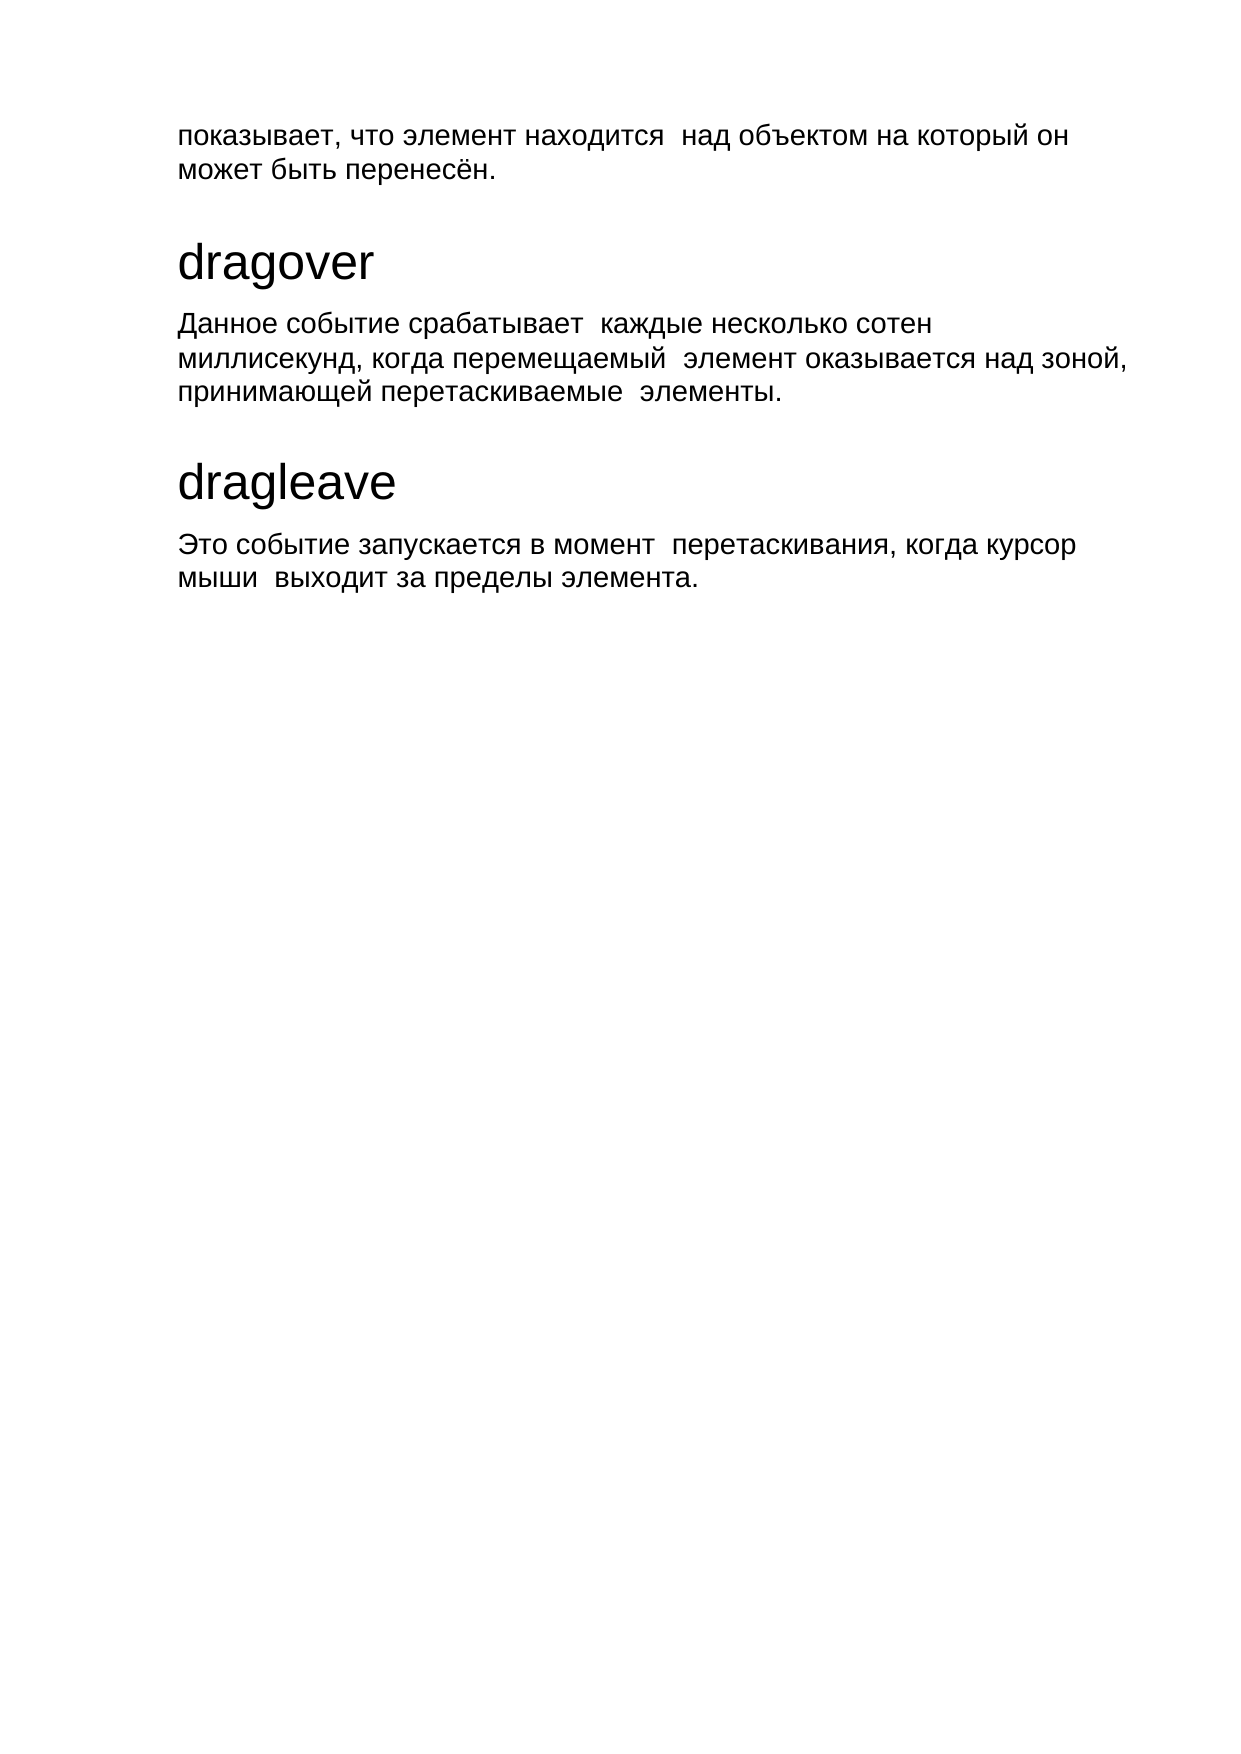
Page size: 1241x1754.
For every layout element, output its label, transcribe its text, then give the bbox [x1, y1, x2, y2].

text Это событие запускается в момент перетаскивания, когда курсор мыши выходит за пределы элемента. [177, 527, 1152, 594]
text показывает, что элемент находится над объектом на который он может быть перенесён. [177, 118, 1152, 185]
text dragleave [177, 453, 1152, 510]
text dragover [177, 232, 1152, 289]
text Данное событие срабатывает каждые несколько сотен [177, 306, 1152, 340]
text миллисекунд, когда перемещаемый элемент оказывается над зоной, принимающей перетаскиваемые элементы. [177, 341, 1152, 408]
